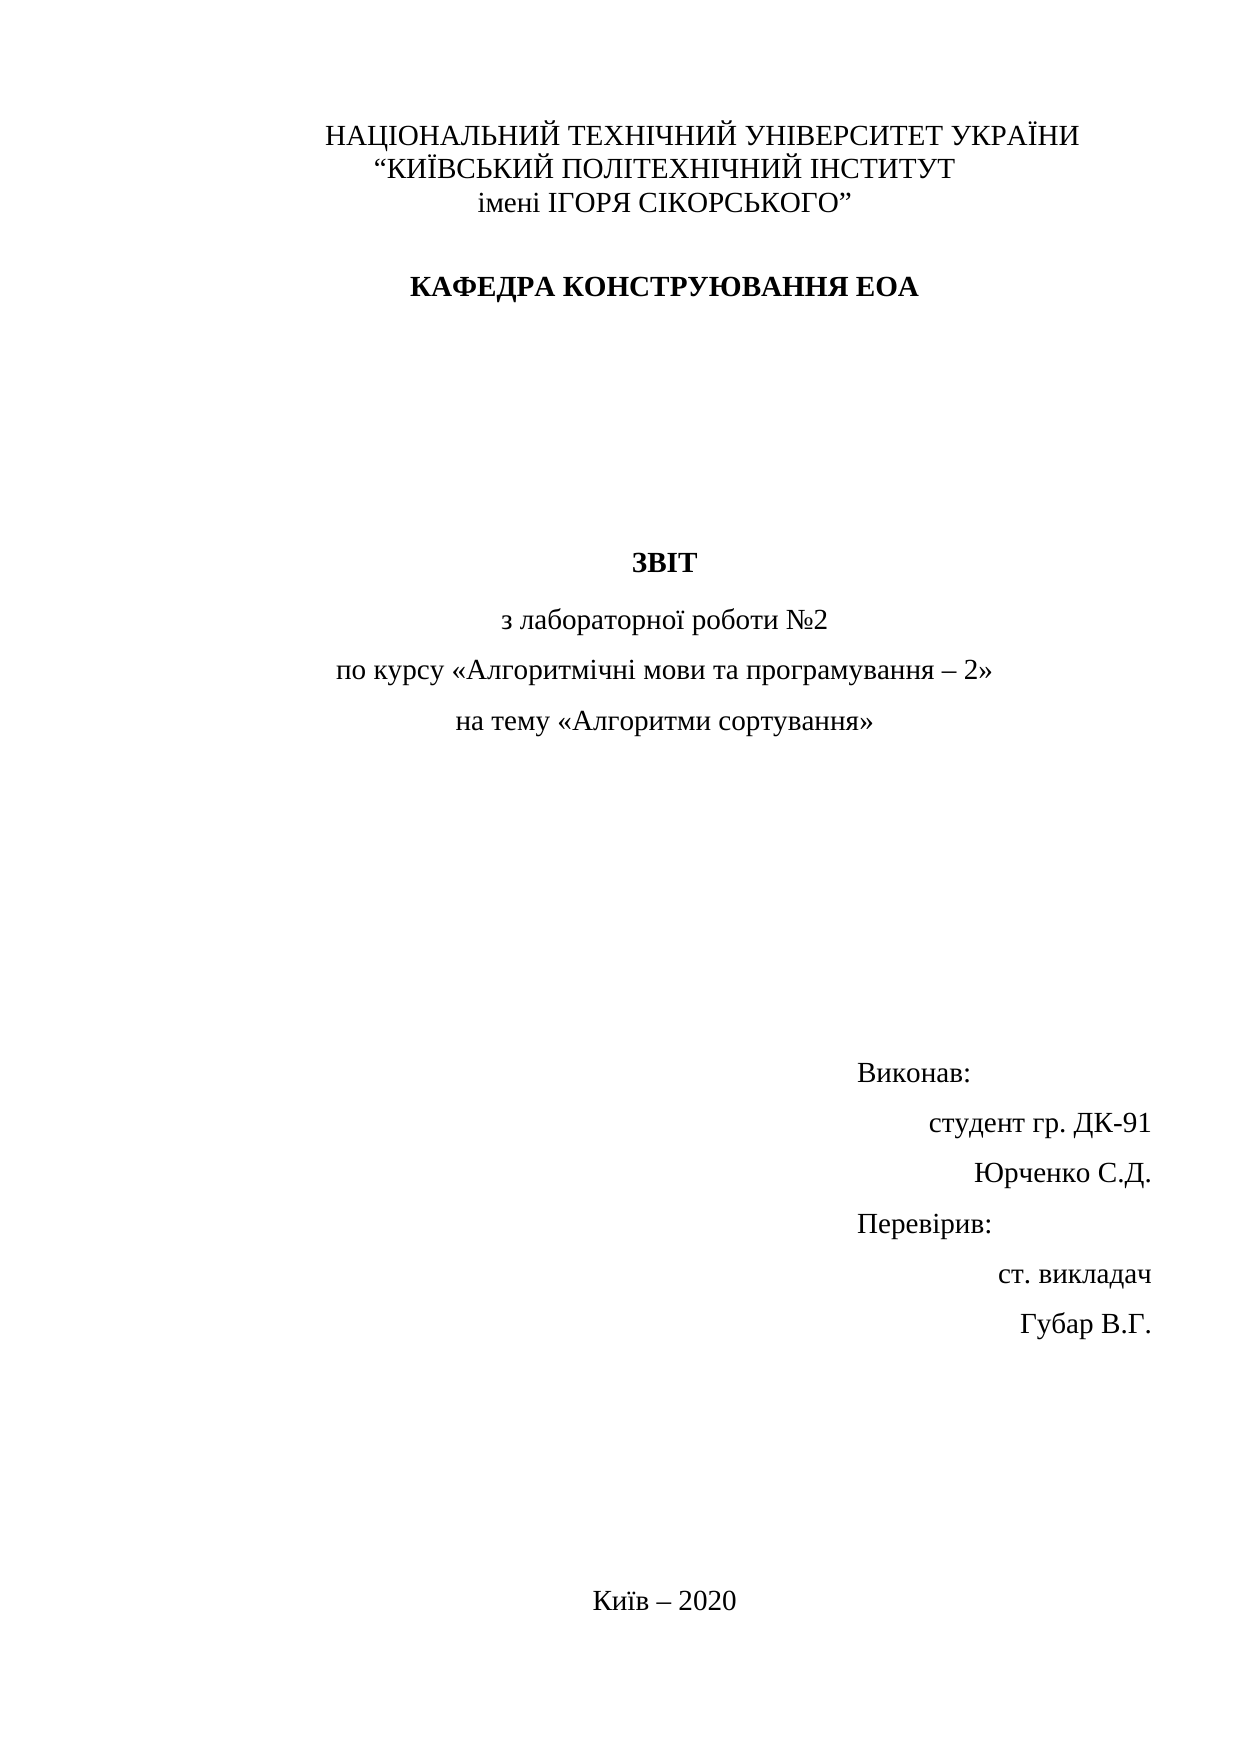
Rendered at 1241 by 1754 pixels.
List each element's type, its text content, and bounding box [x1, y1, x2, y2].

subtitle ЗВІТ [177, 546, 1152, 579]
text імені ІГОРЯ СІКОРСЬКОГО” [177, 185, 1152, 219]
text ст. викладач [177, 1256, 1152, 1290]
text Перевірив: [177, 1206, 1152, 1239]
text Юрченко С.Д. [177, 1156, 1152, 1189]
text Виконав: [177, 1055, 1152, 1088]
text з лабораторної роботи №2 по курсу «Алгоритмічні мови та програмування – 2» на тему «Алгоритми сортування» [177, 602, 1152, 736]
text НАЦІОНАЛЬНИЙ ТЕХНІЧНИЙ УНІВЕРСИТЕТ УКРАЇНИ [251, 118, 1152, 152]
text Київ – 2020 [177, 1583, 1152, 1617]
text Губар В.Г. [177, 1307, 1152, 1340]
text “КИЇВСЬКИЙ ПОЛІТЕХНІЧНИЙ ІНСТИТУТ [177, 152, 1152, 185]
text Кафедра конструювання ЕОА [177, 269, 1152, 303]
text студент гр. ДК-91 [177, 1105, 1152, 1139]
